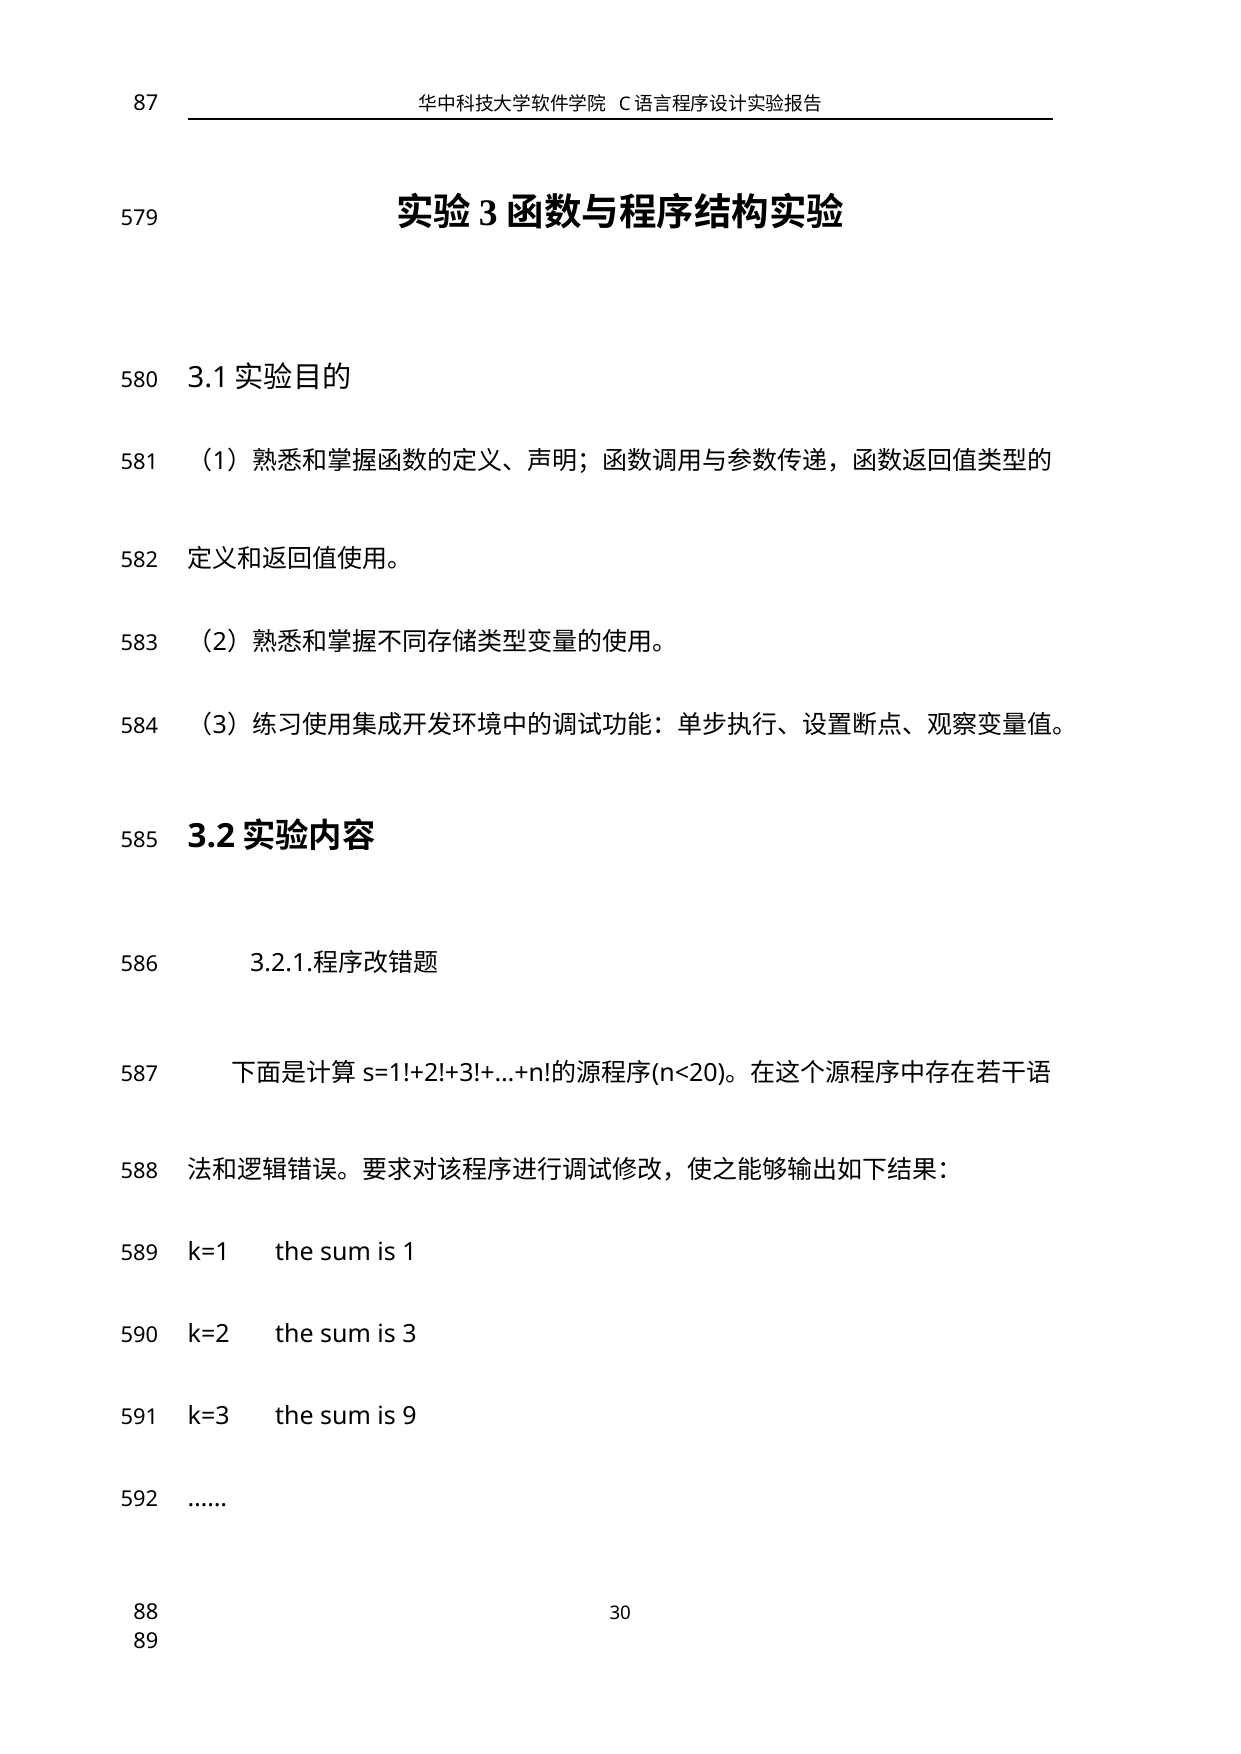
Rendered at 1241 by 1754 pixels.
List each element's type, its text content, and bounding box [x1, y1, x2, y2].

subtitle 实验3 函数与程序结构实验 [187, 176, 1053, 241]
text （2）熟悉和掌握不同存储类型变量的使用。 [187, 607, 1053, 672]
text k=2 the sum is 3 [187, 1301, 1053, 1366]
text k=1 the sum is 1 [187, 1219, 1053, 1284]
subtitle 3.2实验内容 [187, 800, 1053, 865]
text 下面是计算s=1!+2!+3!+…+n!的源程序(n<20)。在这个源程序中存在若干语法和逻辑错误。要求对该程序进行调试修改，使之能够输出如下结果： [187, 1038, 1053, 1201]
text …… [187, 1464, 1053, 1529]
subtitle 3.1实验目的 [187, 342, 1053, 407]
text 3.2.1.程序改错题 [187, 928, 1053, 993]
text （3）练习使用集成开发环境中的调试功能：单步执行、设置断点、观察变量值。 [187, 690, 1053, 755]
text k=3 the sum is 9 [187, 1383, 1053, 1448]
text （1）熟悉和掌握函数的定义、声明；函数调用与参数传递，函数返回值类型的定义和返回值使用。 [187, 426, 1053, 589]
